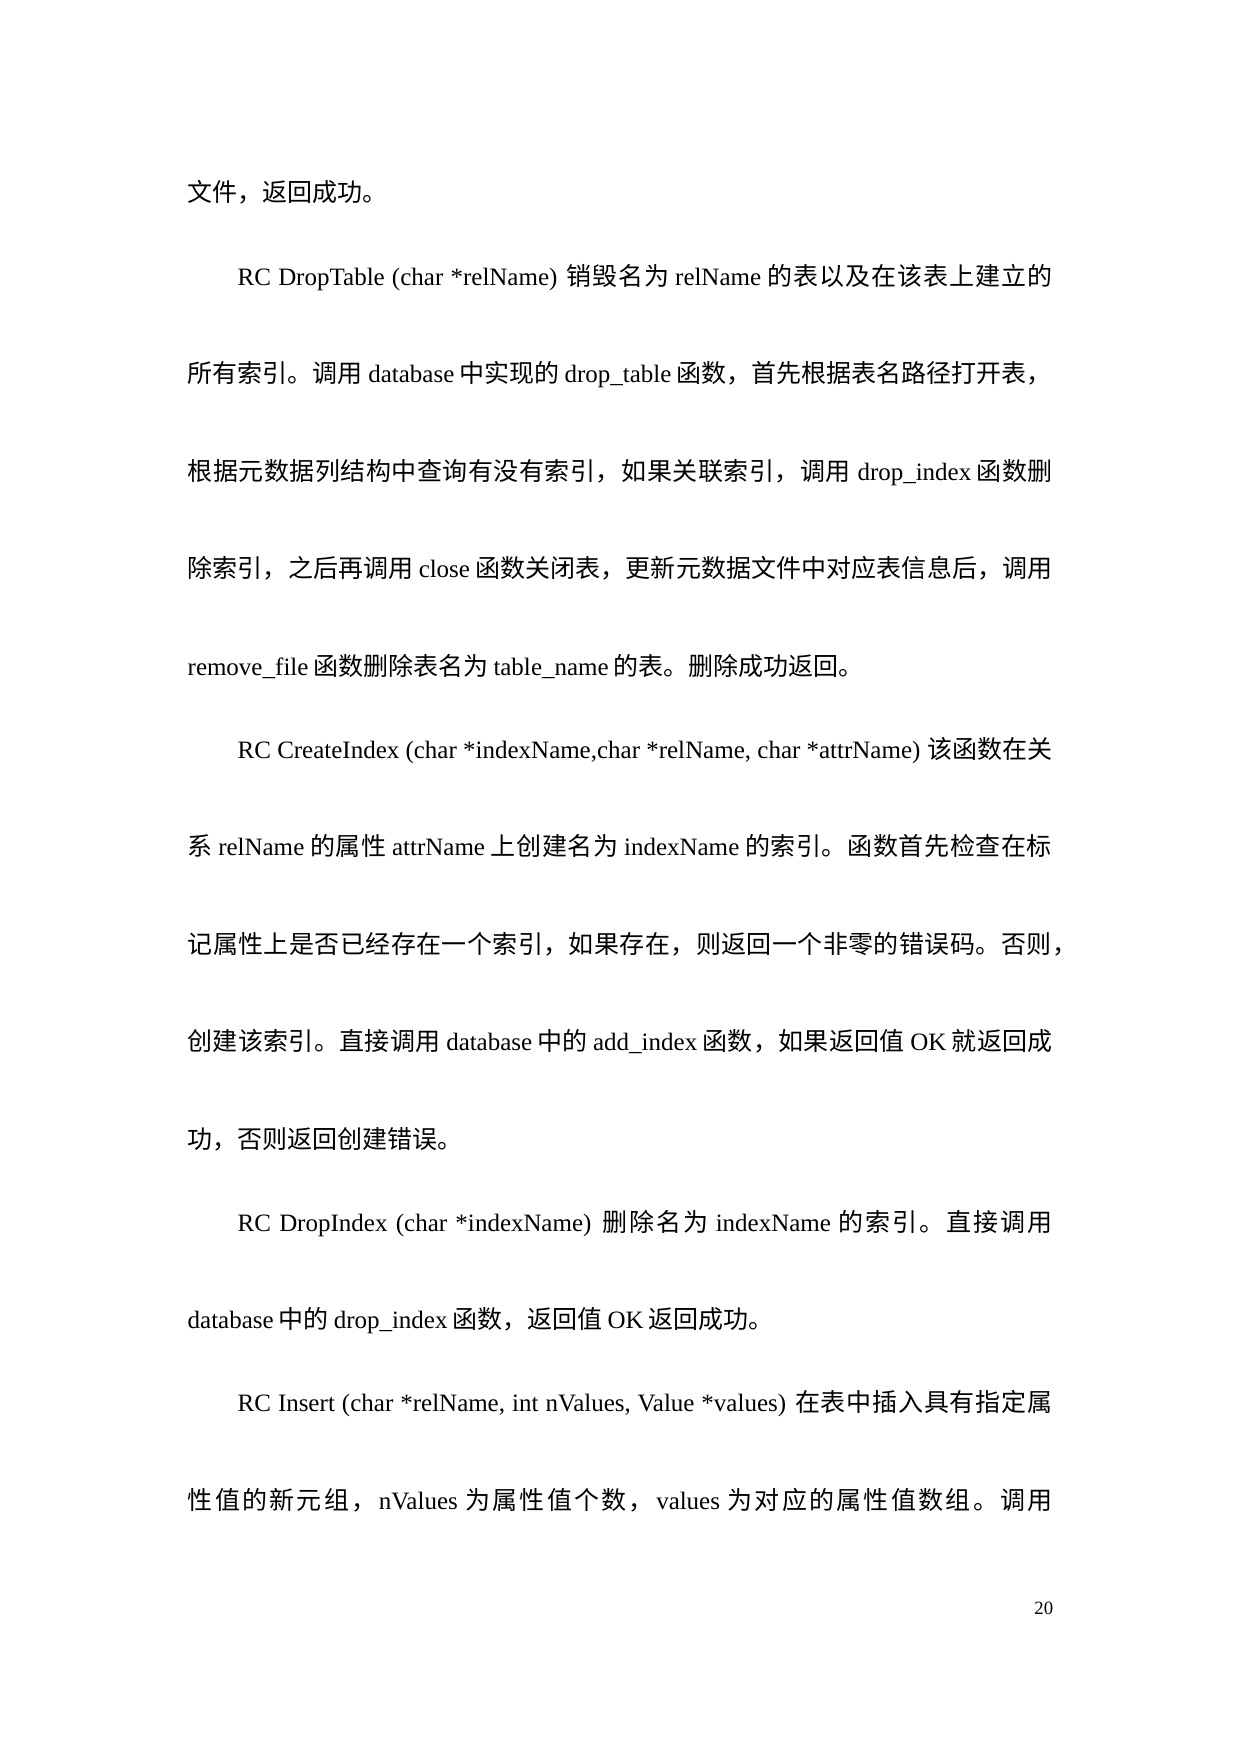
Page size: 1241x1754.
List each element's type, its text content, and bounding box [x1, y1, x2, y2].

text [187, 158, 1053, 223]
text RC DropTable (char *relName) 销毁名为relName的表以及在该表上建立的所有索引。调用database中实现的drop_table函数，首先根据表名路径打开表，根据元数据列结构中查询有没有索引，如果关联索引，调用drop_index函数删除索引，之后再调用close函数关闭表，更新元数据文件中对应表信息后，调用remove_file函数删除表名为table_name的表。删除成功返回。 [187, 242, 1053, 697]
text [187, 1368, 1053, 1531]
text RC CreateIndex (char *indexName,char *relName, char *attrName) 该函数在关系relName的属性attrName上创建名为indexName的索引。函数首先检查在标记属性上是否已经存在一个索引，如果存在，则返回一个非零的错误码。否则，创建该索引。直接调用database中的add_index函数，如果返回值OK就返回成功，否则返回创建错误。 [187, 715, 1053, 1170]
text RC DropIndex (char *indexName) 删除名为indexName的索引。直接调用database中的drop_index函数，返回值OK返回成功。 [187, 1188, 1053, 1350]
